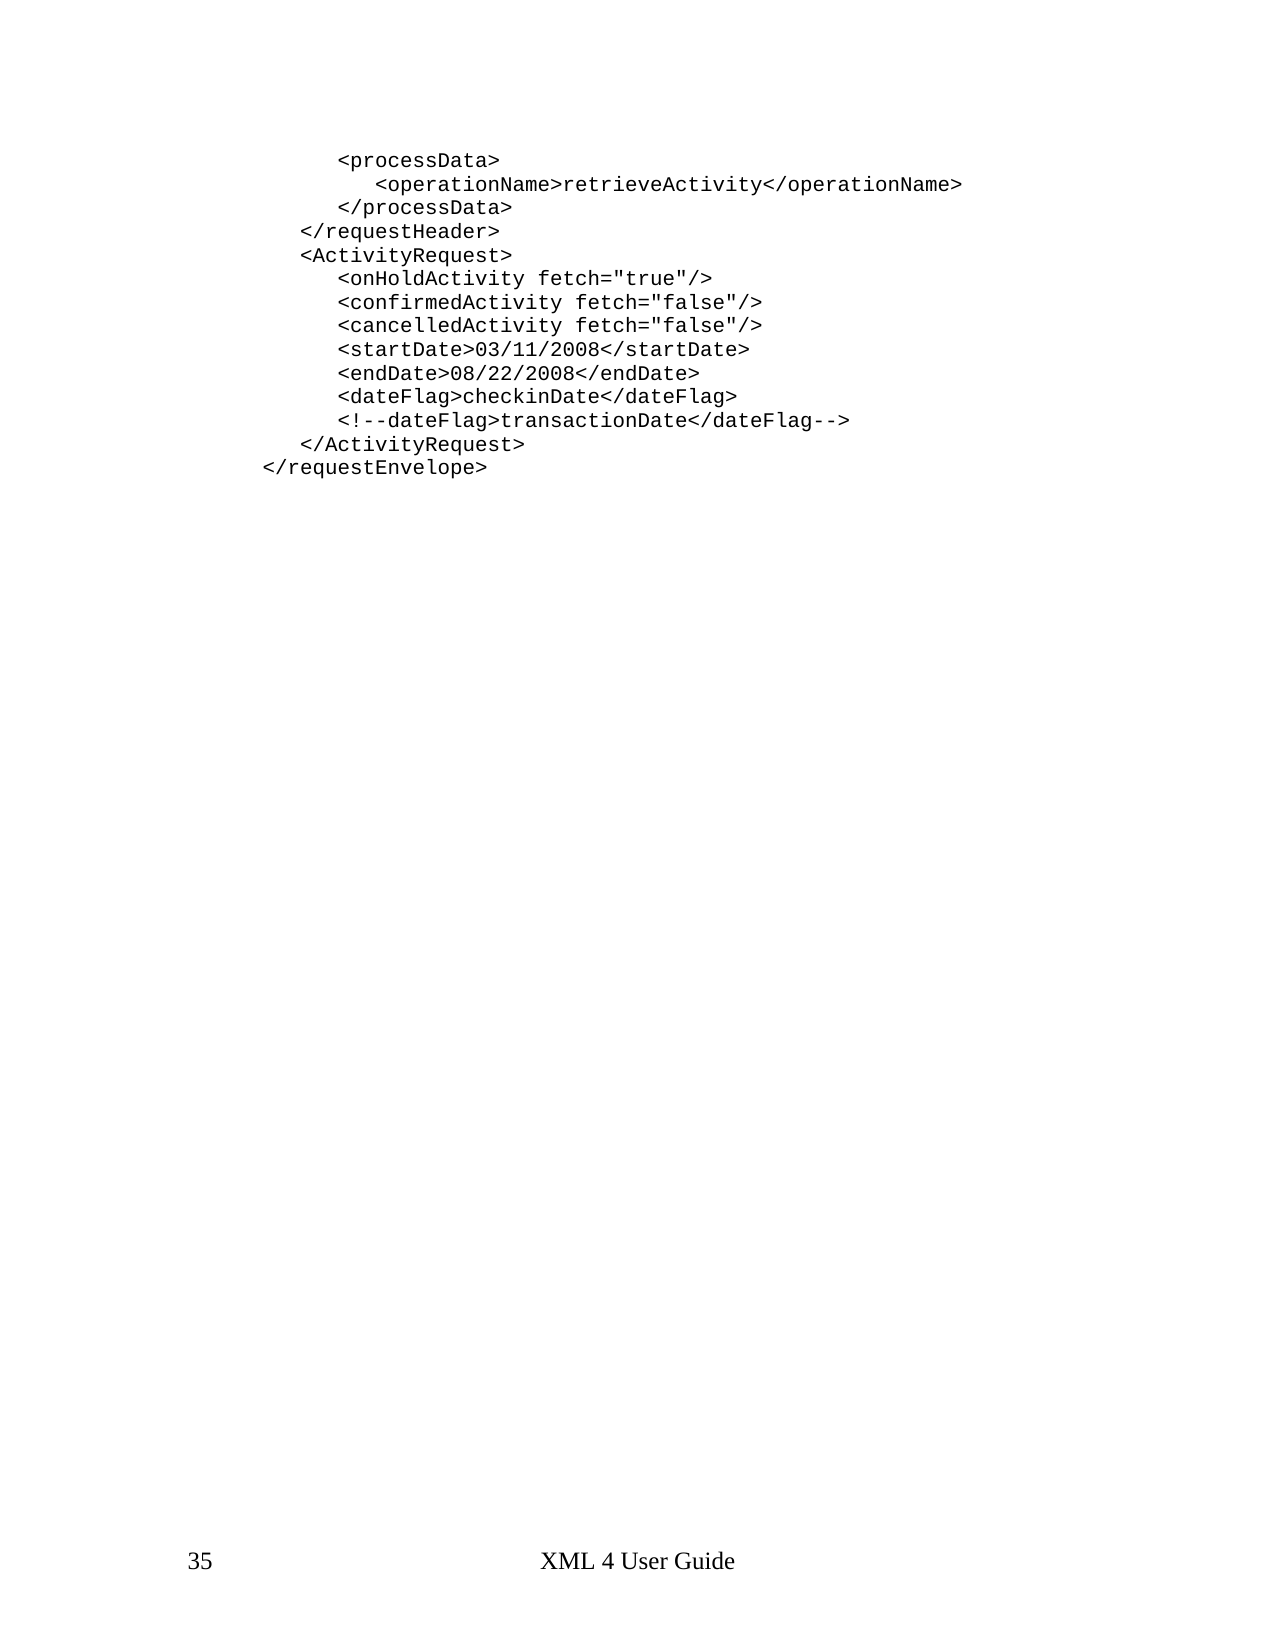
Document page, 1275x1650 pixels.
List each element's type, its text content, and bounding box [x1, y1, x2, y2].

text <dateFlag>checkinDate</dateFlag> [337, 386, 1162, 410]
text <confirmedActivity fetch="false"/> [187, 292, 1087, 316]
text </processData> [187, 197, 1087, 221]
text <processData> [187, 150, 1087, 174]
text <ActivityRequest> [187, 244, 1087, 268]
text <startDate>03/11/2008</startDate> [337, 339, 1162, 363]
text <!--dateFlag>transactionDate</dateFlag--> [337, 410, 1162, 434]
text <endDate>08/22/2008</endDate> [337, 363, 1162, 386]
text <cancelledActivity fetch="false"/> [187, 316, 1087, 339]
text </ActivityRequest> [187, 434, 1087, 457]
text <operationName>retrieveActivity</operationName> [187, 174, 1087, 197]
text </requestEnvelope> [187, 457, 1087, 481]
text </requestHeader> [187, 221, 1087, 244]
text <onHoldActivity fetch="true"/> [187, 268, 1087, 292]
